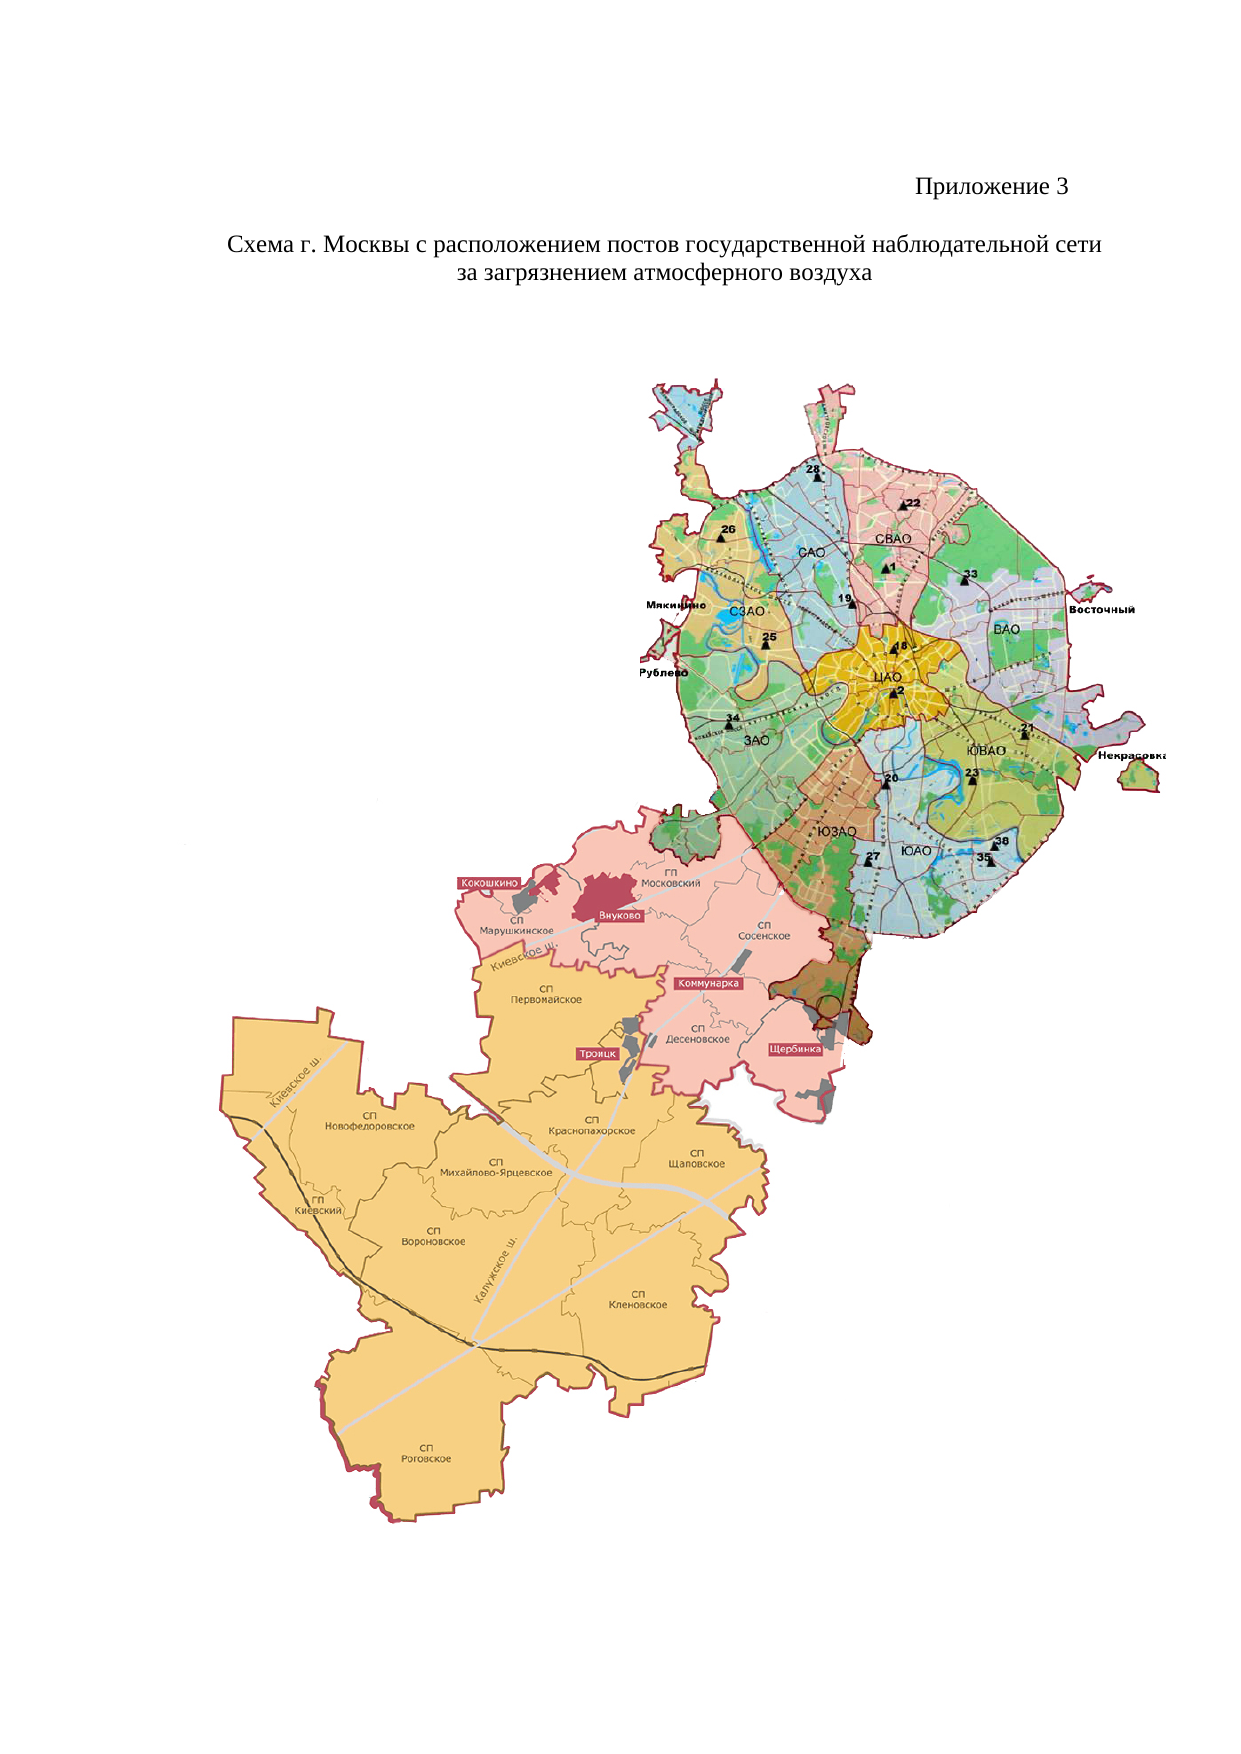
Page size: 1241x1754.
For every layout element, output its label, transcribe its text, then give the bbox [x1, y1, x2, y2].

picture [177, 372, 1168, 1535]
text Приложение 3 [840, 171, 1152, 200]
text за загрязнением атмосферного воздуха [177, 257, 1152, 286]
text Схема г. Москвы с расположением постов государственной наблюдательной сети [177, 229, 1152, 257]
